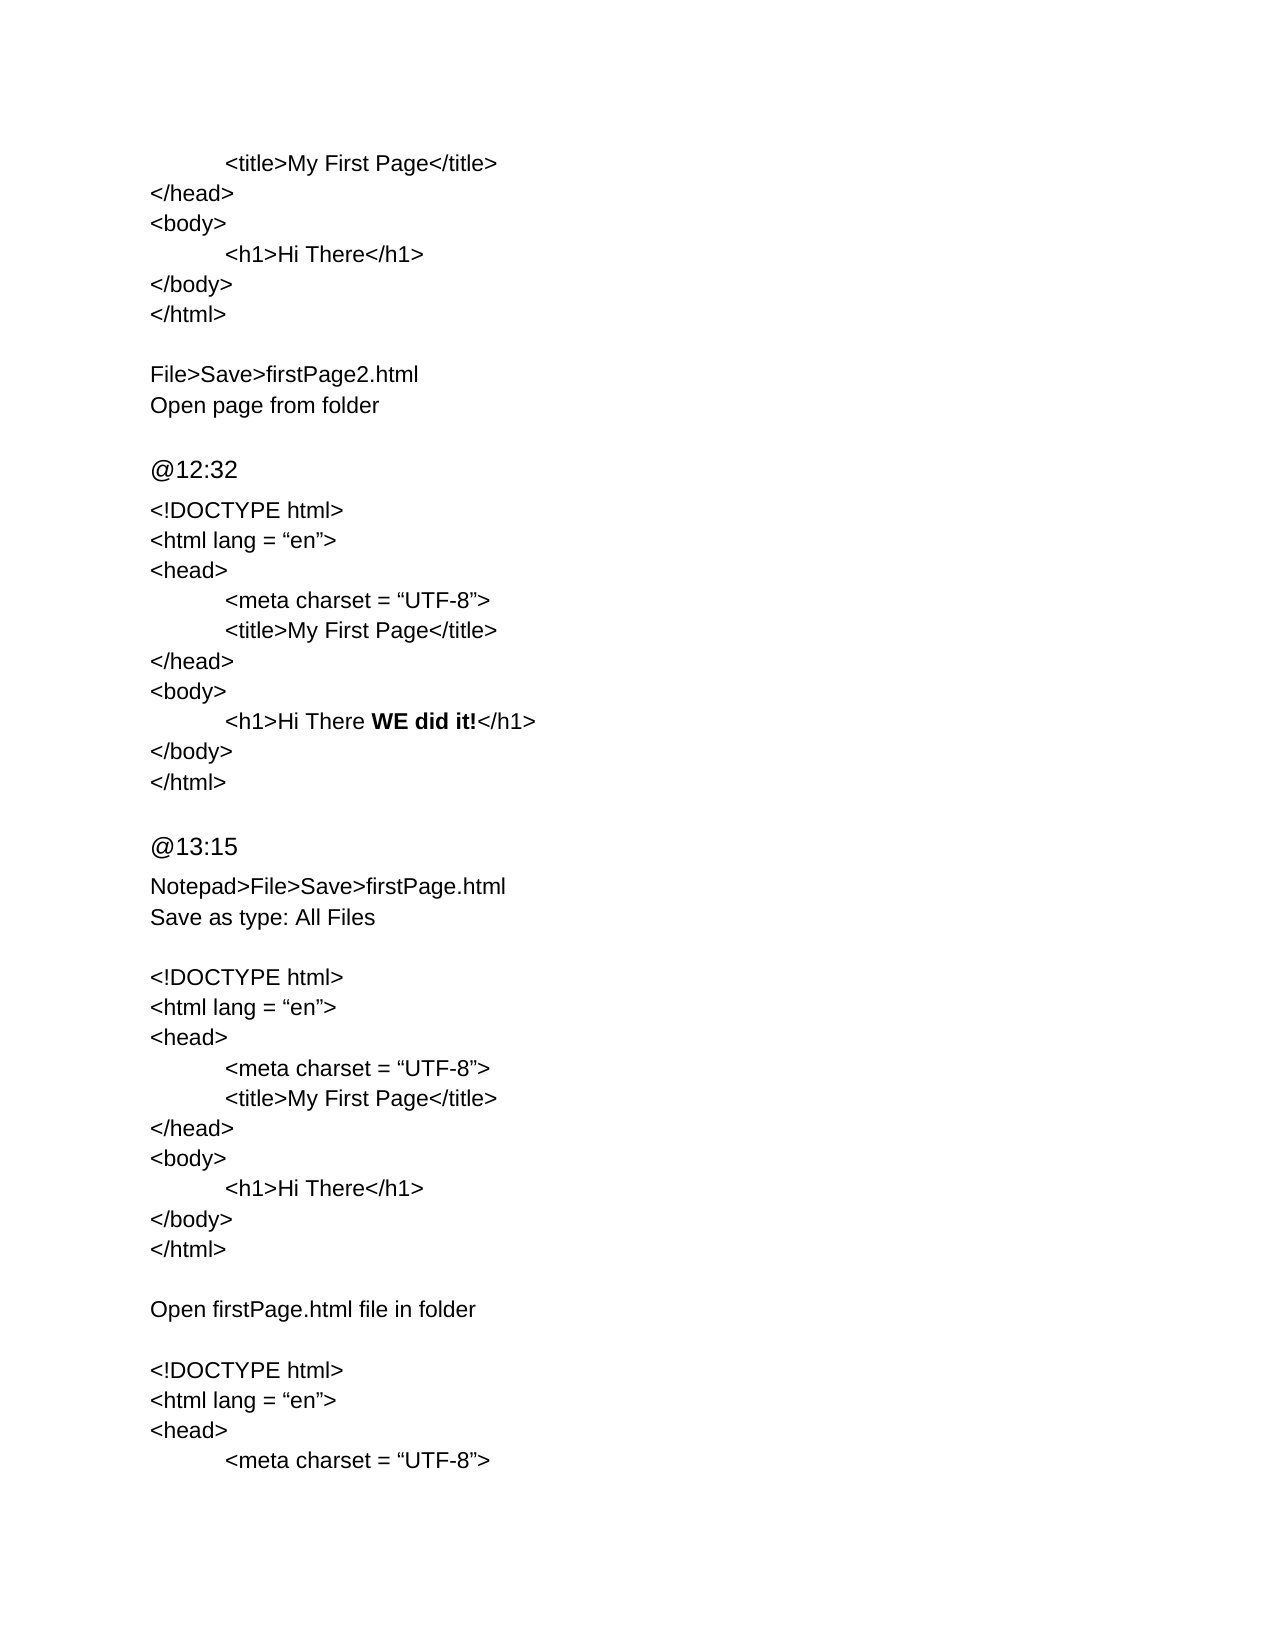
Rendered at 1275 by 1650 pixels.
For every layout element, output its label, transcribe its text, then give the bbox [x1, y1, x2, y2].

text <body> [150, 1145, 1125, 1172]
text <!DOCTYPE html> [150, 497, 1125, 523]
text <!DOCTYPE html> [150, 964, 1125, 990]
text </html> [150, 768, 1125, 795]
text </html> [150, 1236, 1125, 1262]
text Open firstPage.html file in folder [150, 1296, 1125, 1323]
text <title>My First Page</title> [150, 150, 1125, 176]
text </body> [150, 738, 1125, 764]
text <head> [150, 1024, 1125, 1051]
text <html lang = “en”> [150, 1387, 1125, 1413]
text <meta charset = “UTF-8”> [150, 1054, 1125, 1081]
text <body> [150, 678, 1125, 704]
text <title>My First Page</title> [150, 617, 1125, 644]
text </body> [150, 271, 1125, 297]
text </head> [150, 1115, 1125, 1141]
text </head> [150, 180, 1125, 207]
text <html lang = “en”> [150, 994, 1125, 1021]
subtitle @13:15 [150, 832, 1125, 861]
text <body> [150, 210, 1125, 237]
subtitle @12:32 [150, 455, 1125, 484]
text <!DOCTYPE html> [150, 1357, 1125, 1383]
text </html> [150, 301, 1125, 327]
text <head> [150, 557, 1125, 583]
text <html lang = “en”> [150, 527, 1125, 553]
text </body> [150, 1206, 1125, 1232]
text Save as type: All Files [150, 903, 1125, 930]
text Open page from folder [150, 392, 1125, 418]
text <title>My First Page</title> [150, 1085, 1125, 1111]
text Notepad>File>Save>firstPage.html [150, 873, 1125, 900]
text </head> [150, 648, 1125, 674]
text <meta charset = “UTF-8”> [150, 1447, 1125, 1474]
text <head> [150, 1417, 1125, 1443]
text File>Save>firstPage2.html [150, 361, 1125, 388]
text <h1>Hi There</h1> [150, 241, 1125, 267]
text <meta charset = “UTF-8”> [150, 587, 1125, 613]
text <h1>Hi There</h1> [150, 1175, 1125, 1202]
text <h1>Hi There WE did it!</h1> [150, 708, 1125, 734]
